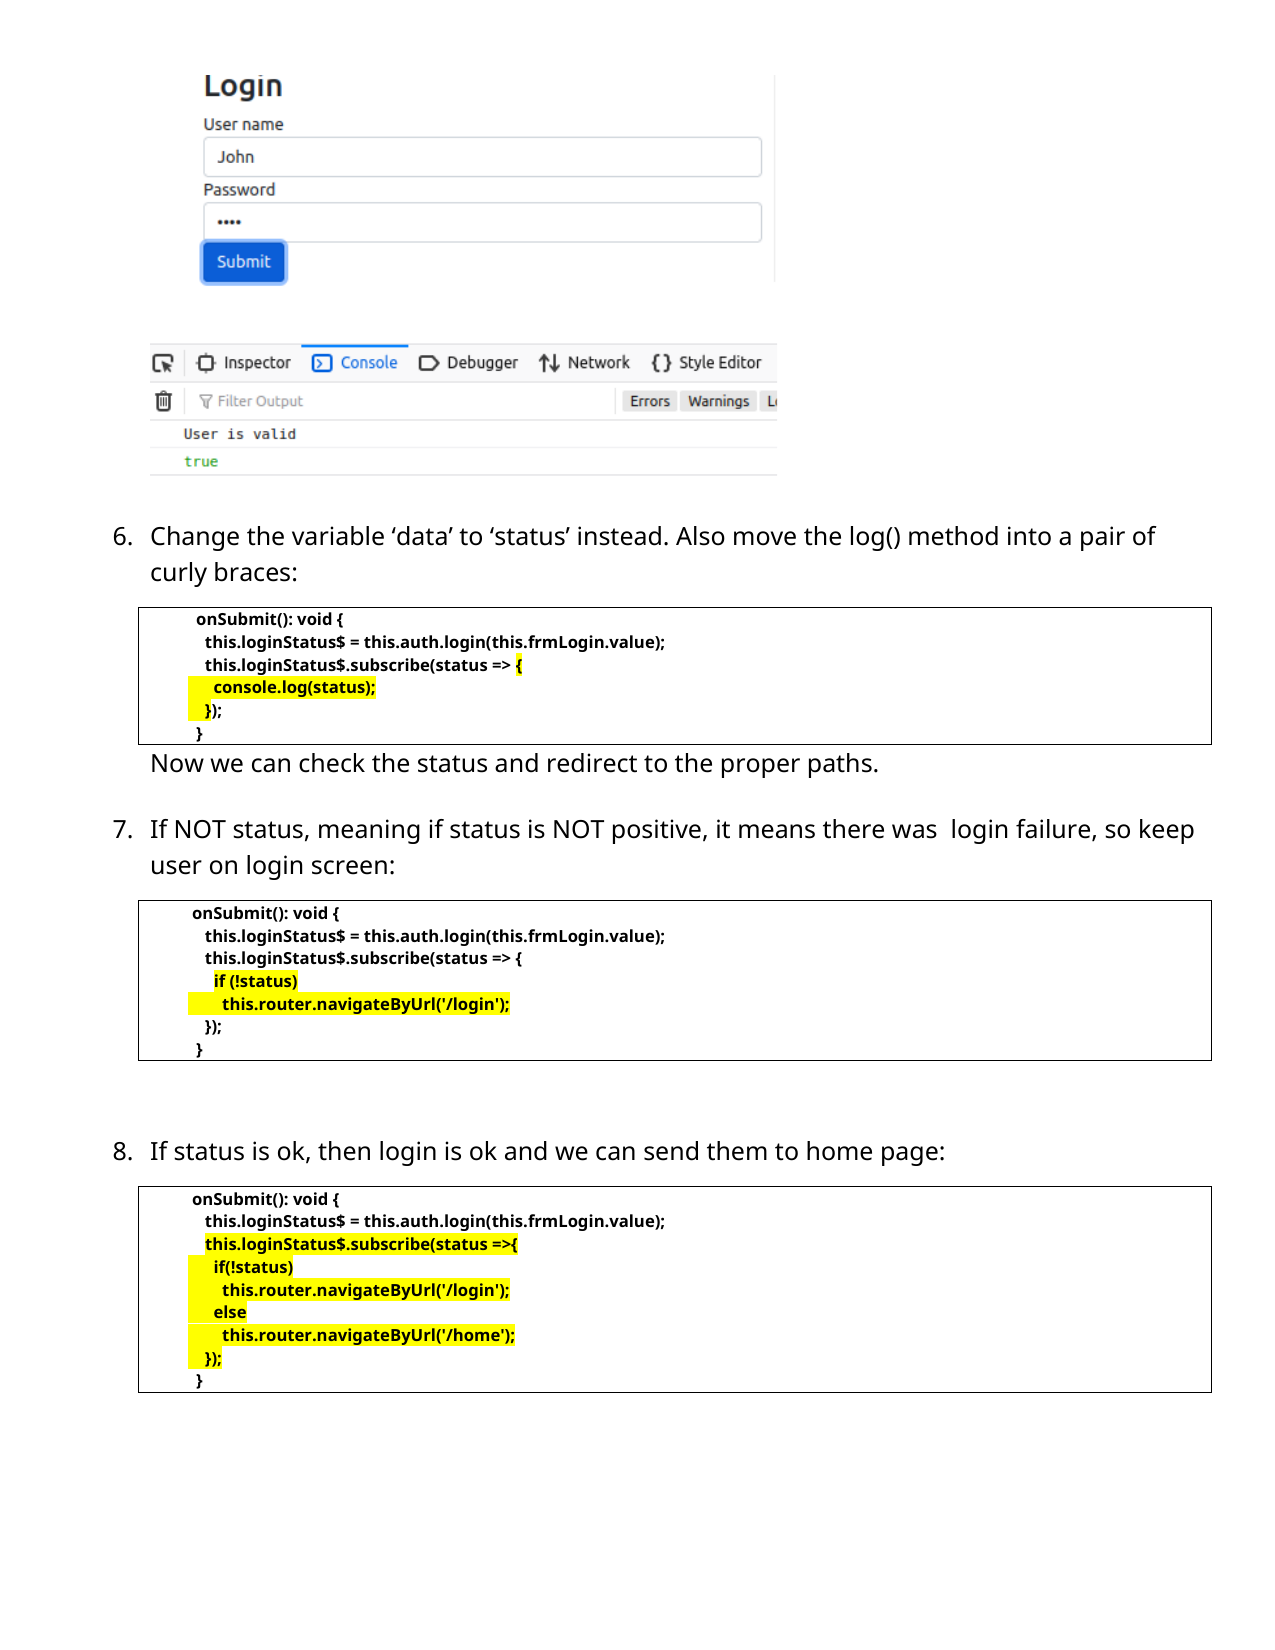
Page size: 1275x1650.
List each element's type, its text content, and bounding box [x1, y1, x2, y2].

picture [150, 75, 778, 481]
list If status is ok, then login is ok and we can send them to home page: [112, 1133, 1200, 1168]
table_header onSubmit(): void { this.loginStatus$ = this.auth.login(this.frmLogin.value); this.loginStatus$.subscribe(status => { console.log(status); }); } [139, 608, 1211, 744]
list Change the variable ‘data’ to ‘status’ instead. Also move the log() method into a pair of curly braces: [112, 518, 1200, 588]
table_header onSubmit(): void { this.loginStatus$ = this.auth.login(this.frmLogin.value); this.loginStatus$.subscribe(status =>{ if(!status) this.router.navigateByUrl('/login'); else this.router.navigateByUrl('/home'); }); } [139, 1187, 1211, 1392]
table_header onSubmit(): void { this.loginStatus$ = this.auth.login(this.frmLogin.value); this.loginStatus$.subscribe(status => { if (!status) this.router.navigateByUrl('/login'); }); } [139, 901, 1211, 1060]
list Now we can check the status and redirect to the proper paths. [150, 745, 1200, 809]
list If NOT status, meaning if status is NOT positive, it means there was login failure, so keep user on login screen: [112, 812, 1200, 882]
